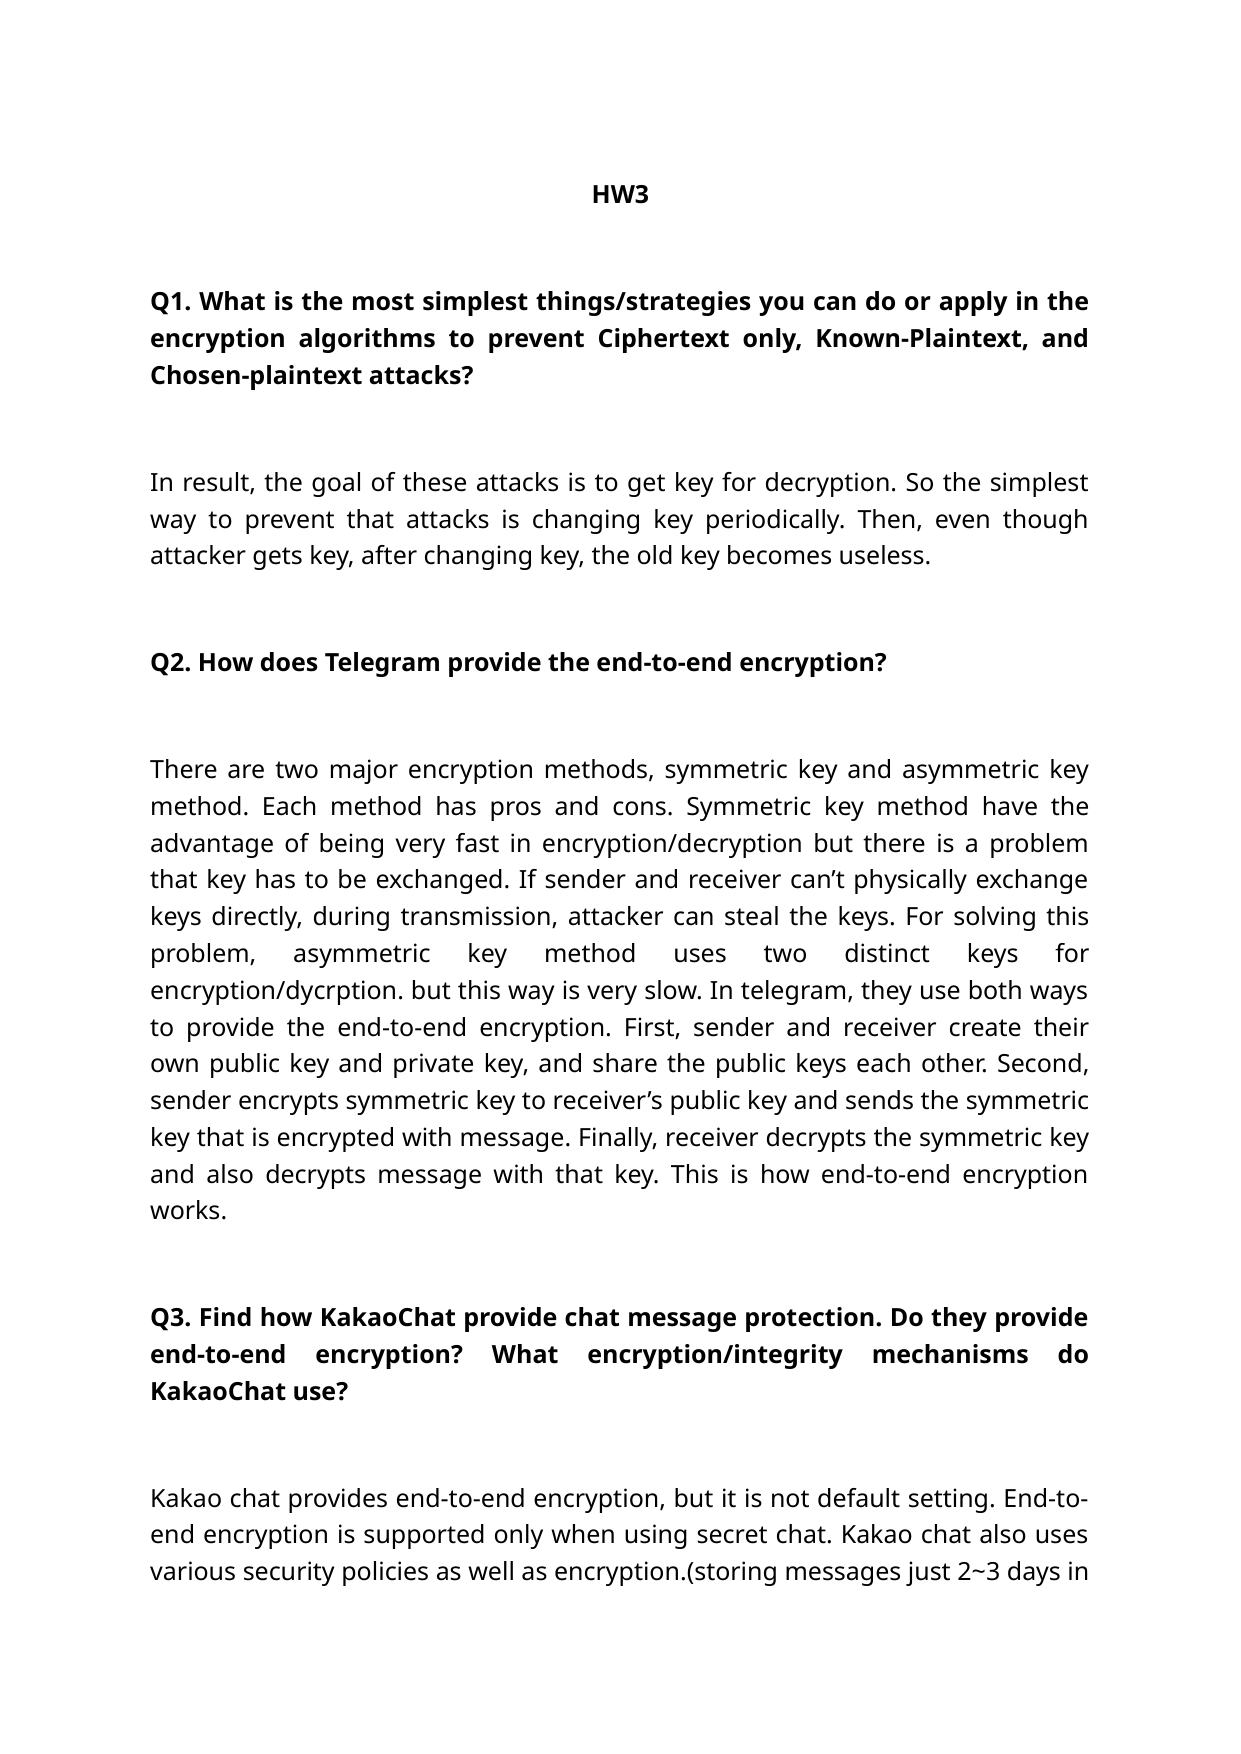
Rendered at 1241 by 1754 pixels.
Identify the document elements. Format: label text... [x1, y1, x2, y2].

text HW3 [150, 177, 1090, 211]
text Q1. What is the most simplest things/strategies you can do or apply in the encryption algorithms to prevent Ciphertext only, Known-Plaintext, and Chosen-plaintext attacks? [150, 284, 1090, 392]
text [150, 1480, 1090, 1588]
text There are two major encryption methods, symmetric key and asymmetric key method. Each method has pros and cons. Symmetric key method have the advantage of being very fast in encryption/decryption but there is a problem that key has to be exchanged. If sender and receiver can’t physically exchange keys directly, during transmission, attacker can steal the keys. For solving this problem, asymmetric key method uses two distinct keys for encryption/dycrption. but this way is very slow. In telegram, they use both ways to provide the end-to-end encryption. First, sender and receiver create their own public key and private key, and share the public keys each other. Second, sender encrypts symmetric key to receiver’s public key and sends the symmetric key that is encrypted with message. Finally, receiver decrypts the symmetric key and also decrypts message with that key. This is how end-to-end encryption works. [150, 752, 1090, 1227]
text Q2. How does Telegram provide the end-to-end encryption? [150, 645, 1090, 679]
text Q3. Find how KakaoChat provide chat message protection. Do they provide end-to-end encryption? What encryption/integrity mechanisms do KakaoChat use? [150, 1300, 1090, 1407]
text In result, the goal of these attacks is to get key for decryption. So the simplest way to prevent that attacks is changing key periodically. Then, even though attacker gets key, after changing key, the old key becomes useless. [150, 464, 1090, 572]
